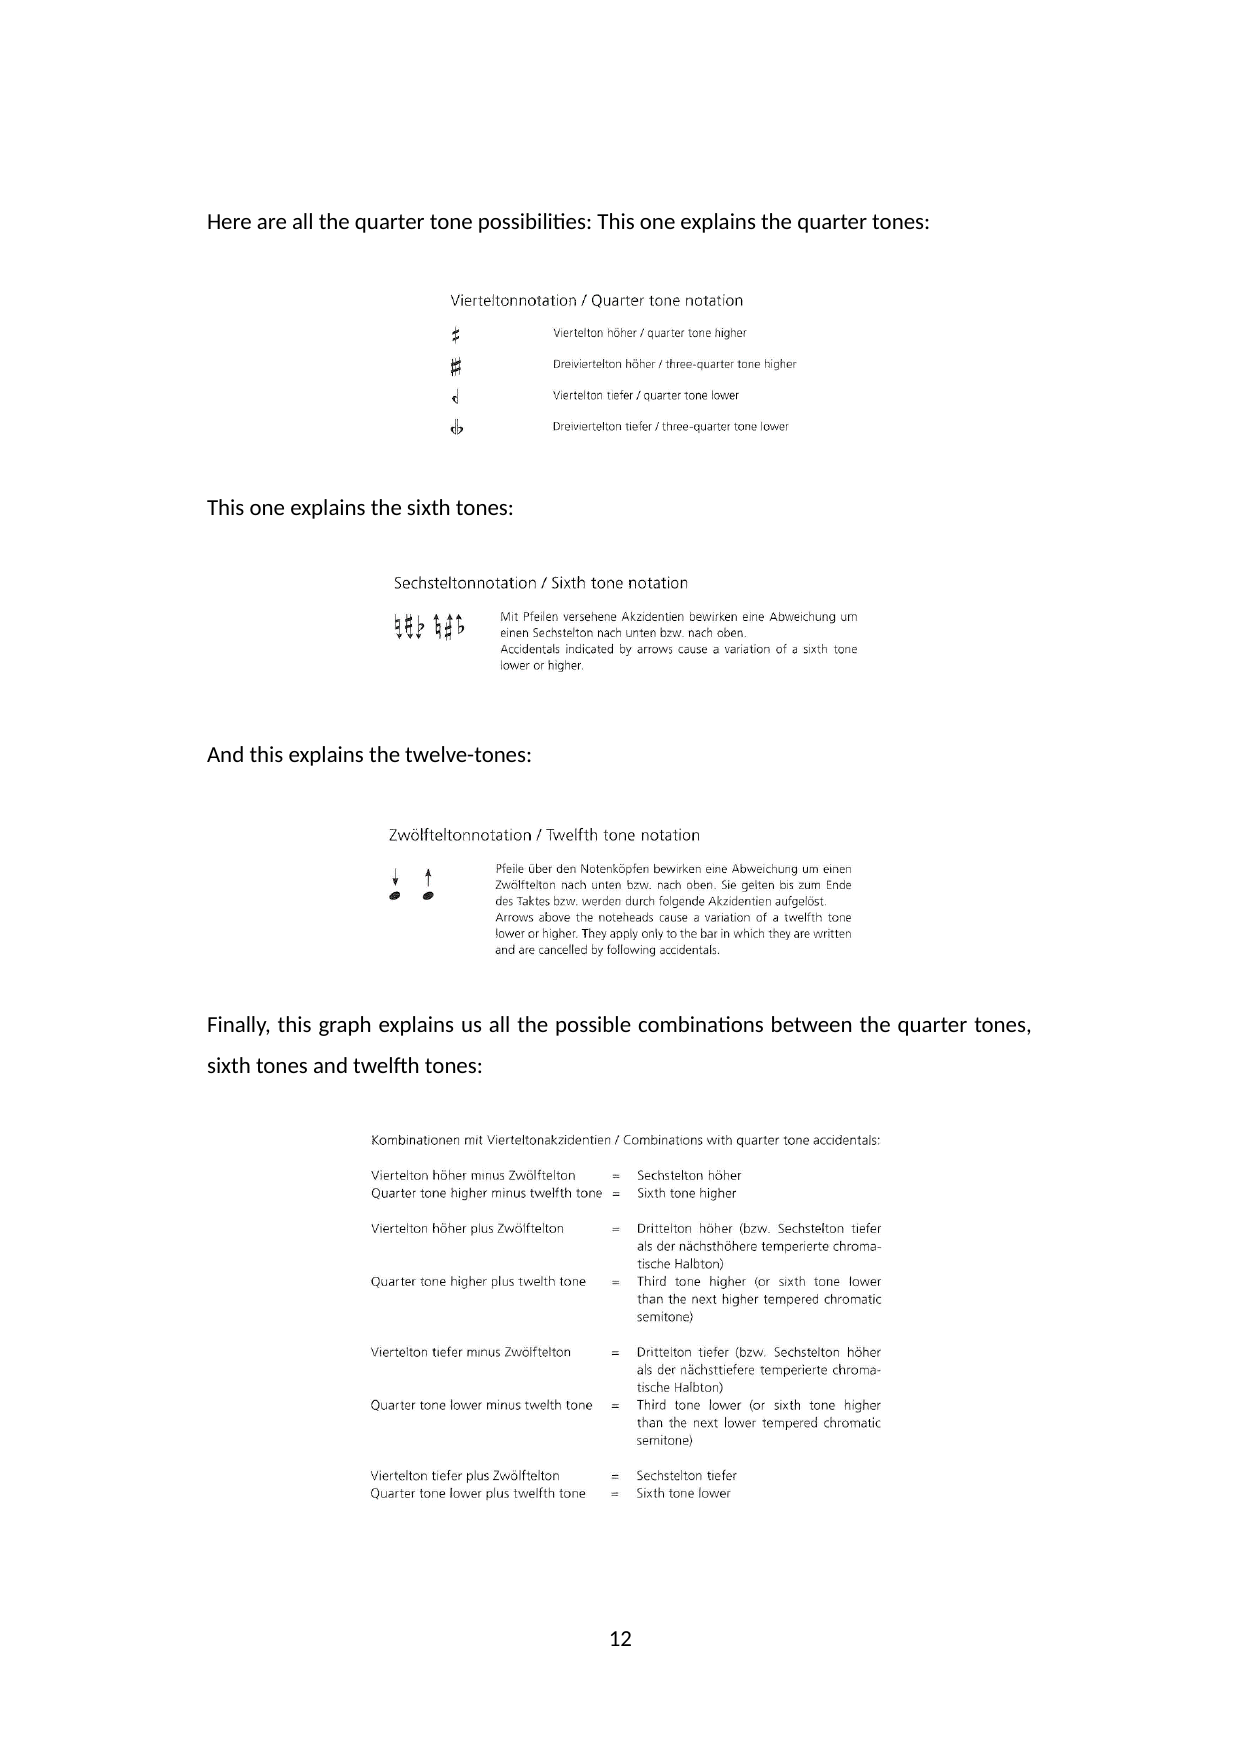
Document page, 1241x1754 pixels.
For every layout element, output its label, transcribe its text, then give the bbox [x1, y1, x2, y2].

picture [368, 819, 872, 959]
text Finally, this graph explains us all the possible combinations between the quarter tones, sixth tones and twelfth tones: [207, 1010, 1033, 1080]
picture [432, 286, 808, 442]
text Here are all the quarter tone possibilities: This one explains the quarter tones: [207, 207, 1033, 235]
text This one explains the sixth tones: [207, 493, 1033, 521]
picture [374, 572, 867, 689]
text And this explains the twelve-tones: [207, 740, 1033, 768]
picture [350, 1131, 890, 1508]
